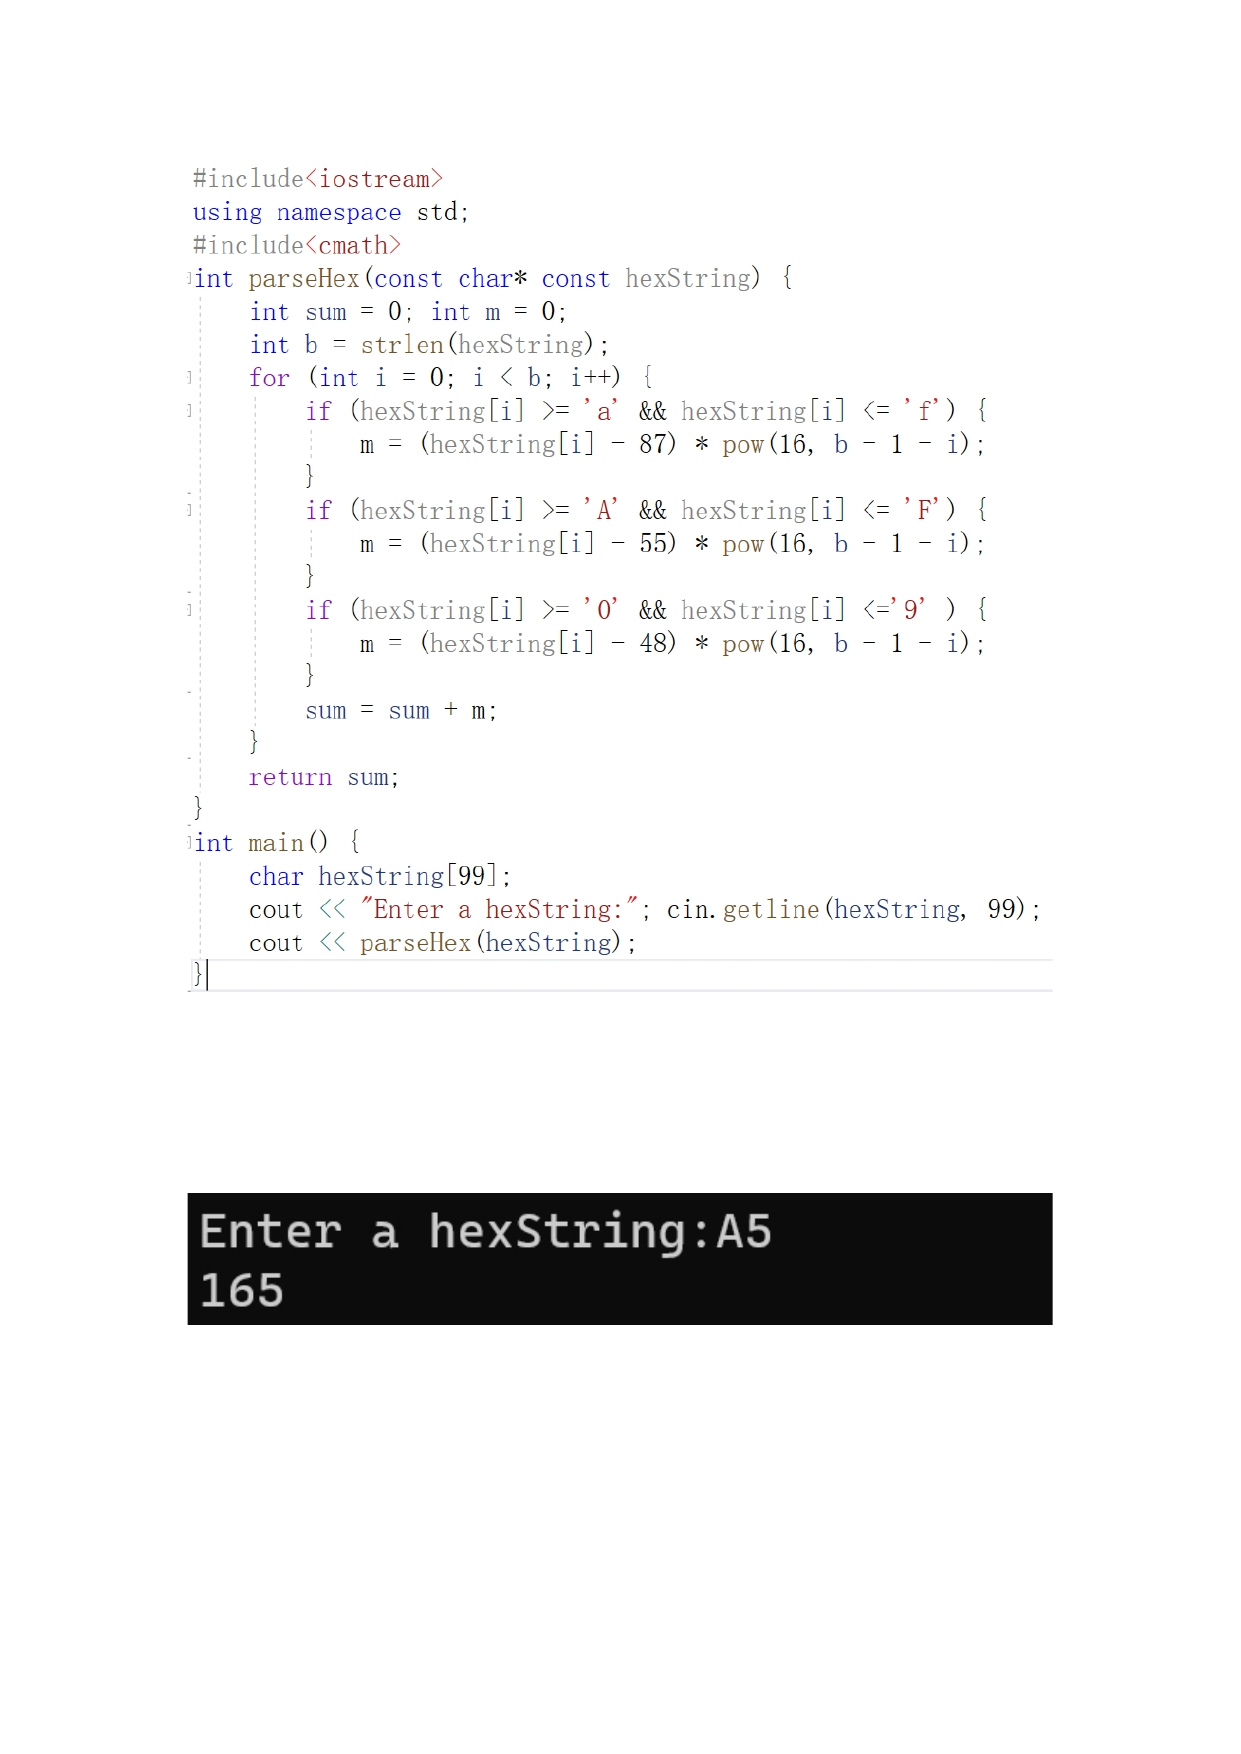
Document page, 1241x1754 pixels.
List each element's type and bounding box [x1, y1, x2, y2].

picture [187, 1193, 1053, 1325]
picture [187, 162, 1053, 997]
